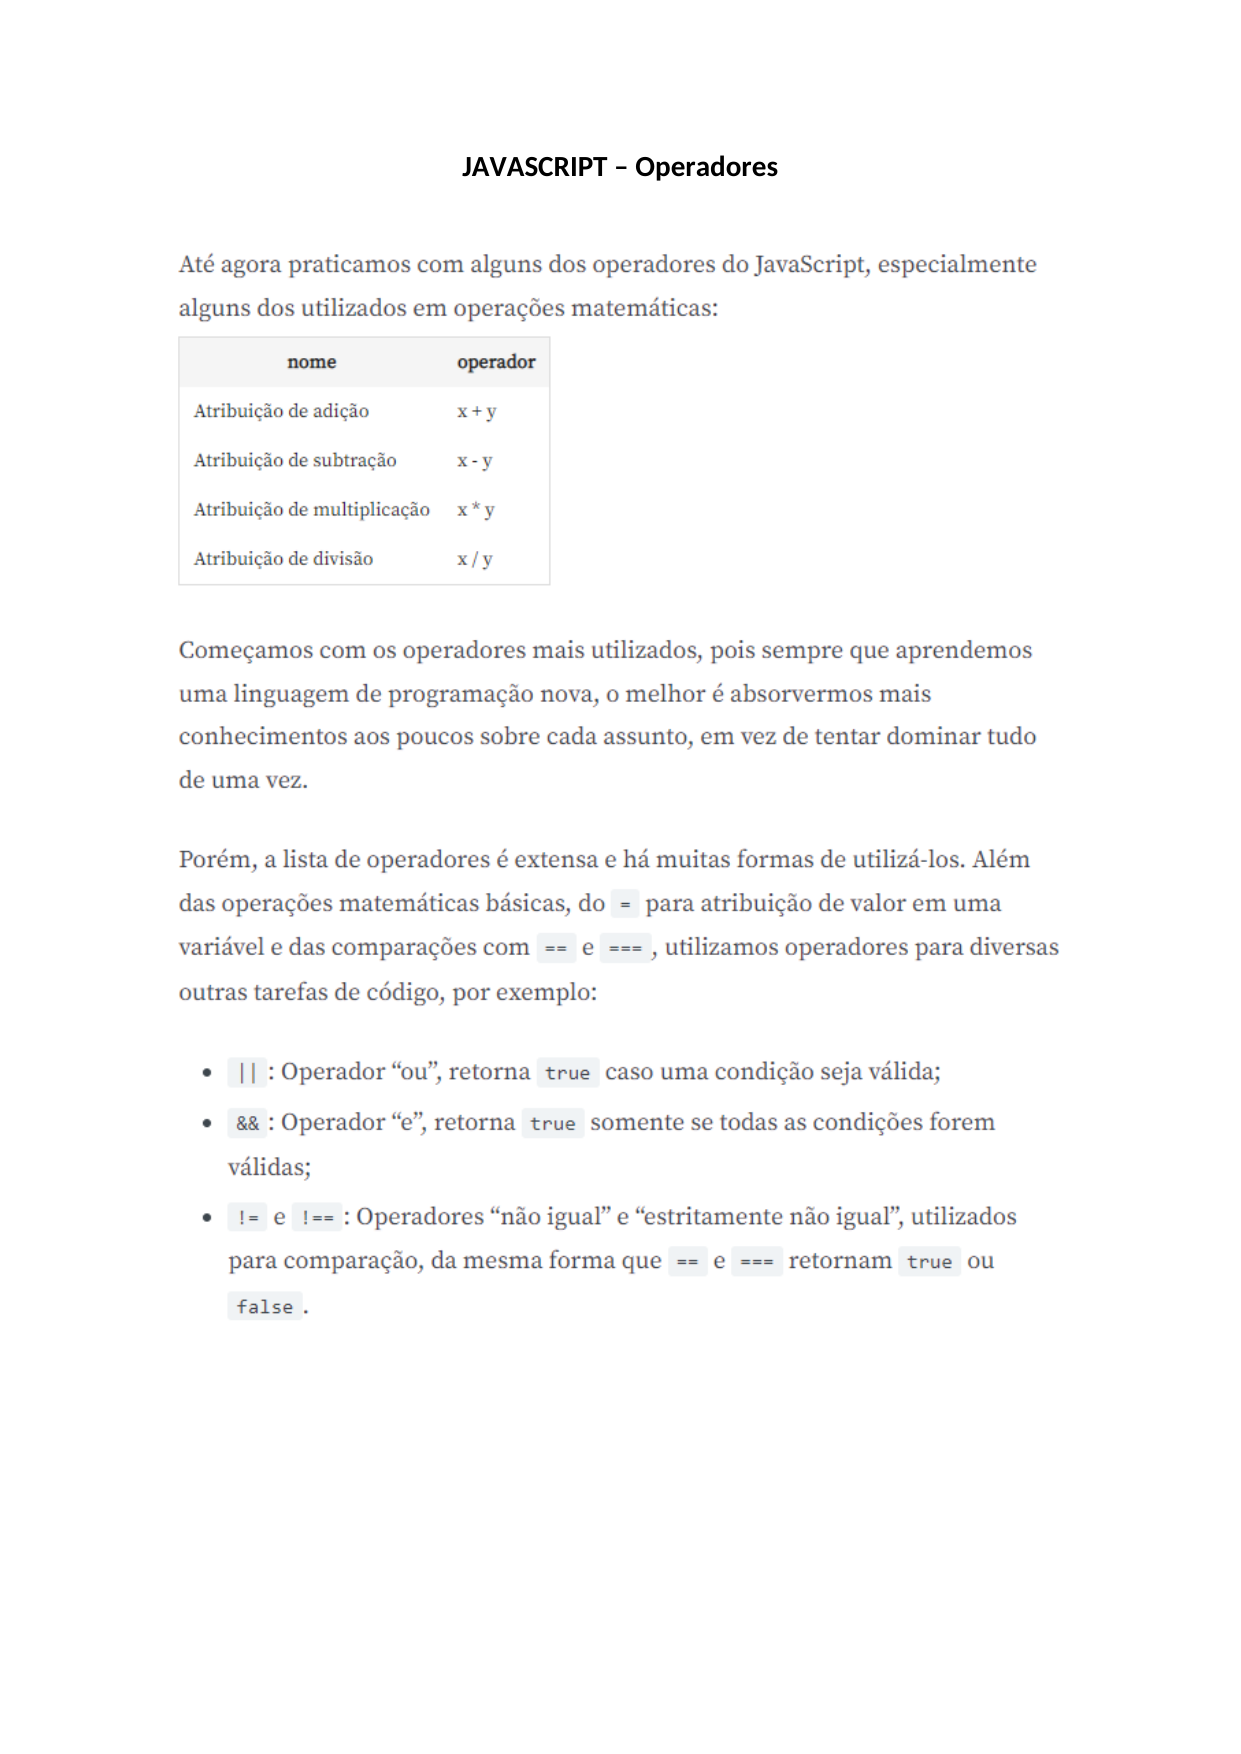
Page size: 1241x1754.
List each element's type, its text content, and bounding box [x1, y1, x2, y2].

text JAVASCRIPT – Operadores [177, 148, 1063, 183]
picture [177, 249, 1063, 1334]
